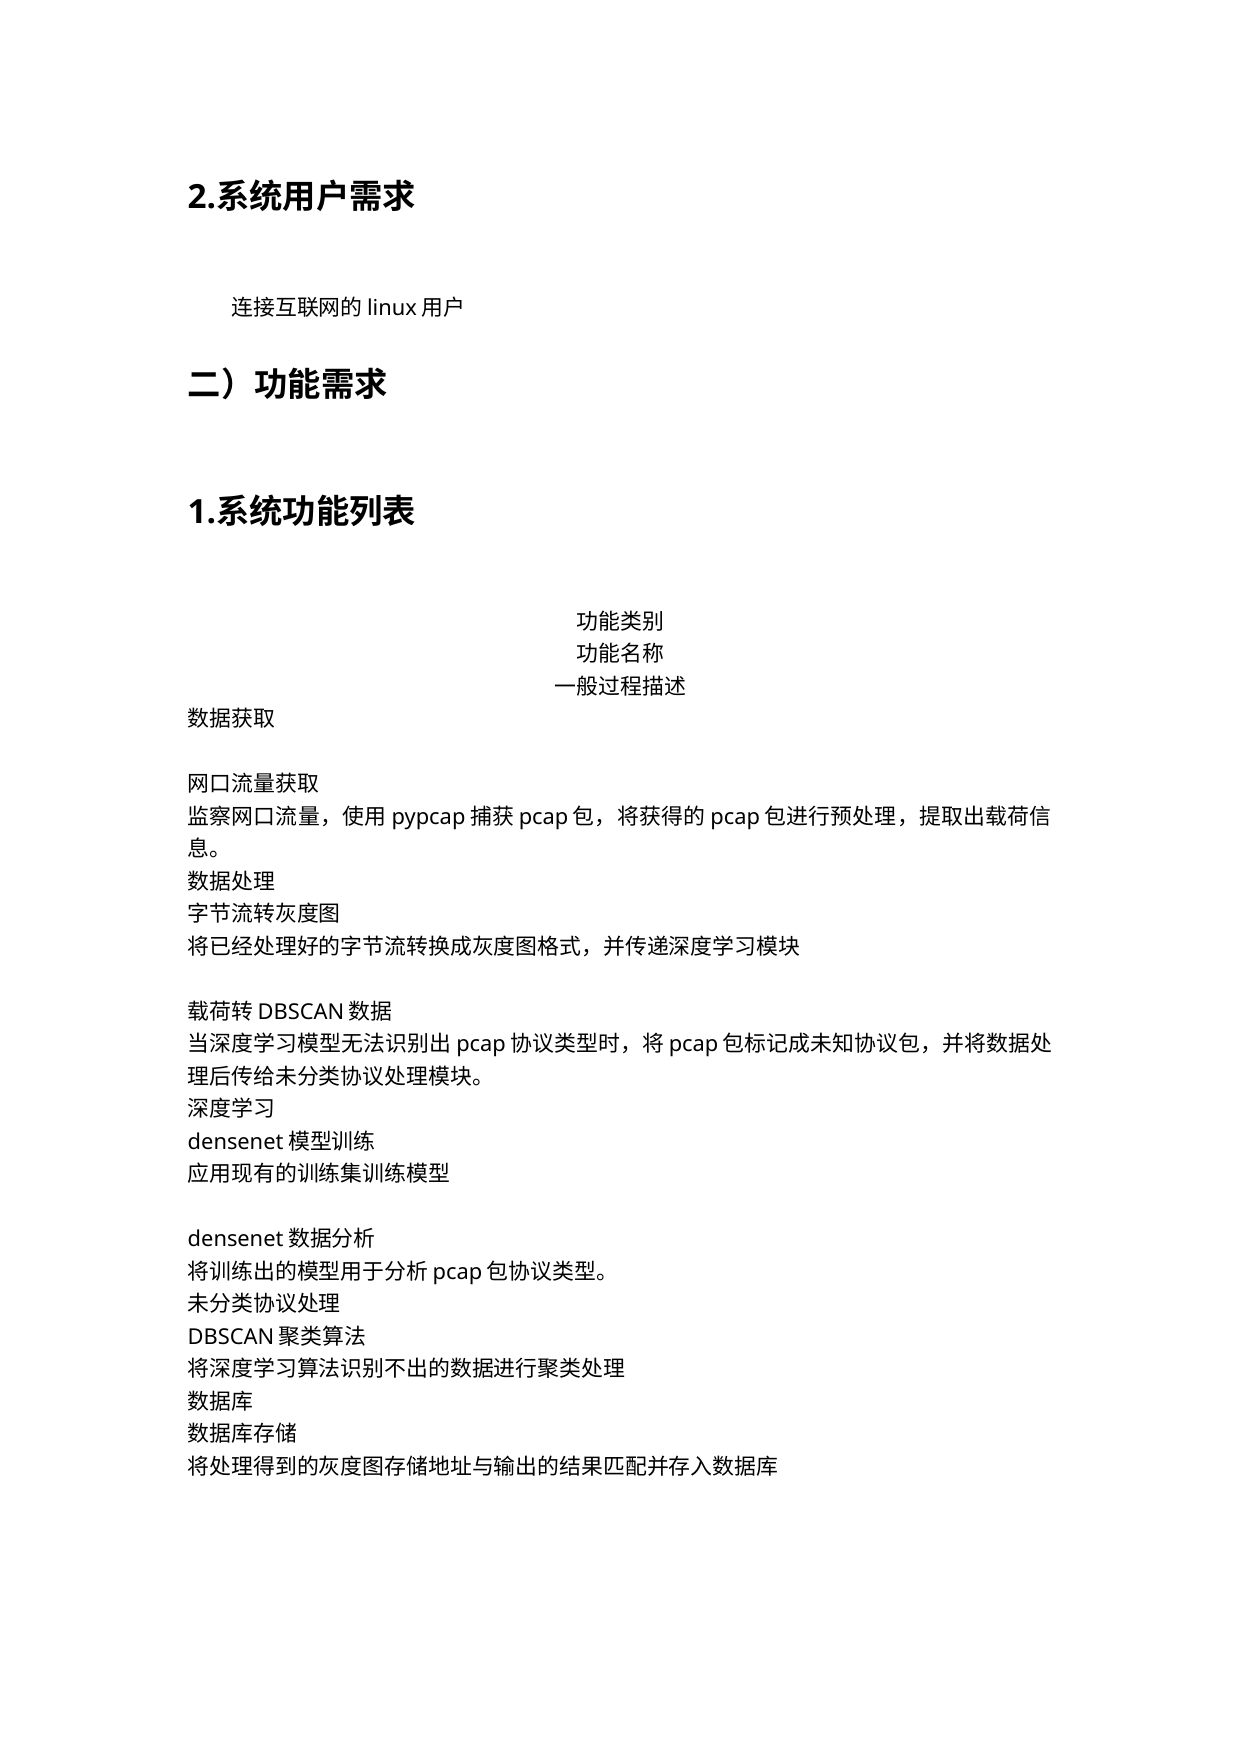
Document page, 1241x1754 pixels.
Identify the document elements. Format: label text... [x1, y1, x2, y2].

text 连接互联网的linux用户 [187, 289, 1053, 322]
subtitle 二）功能需求 [187, 349, 1053, 414]
subtitle 2.系统用户需求 [187, 162, 1053, 227]
subtitle 1.系统功能列表 [187, 476, 1053, 541]
